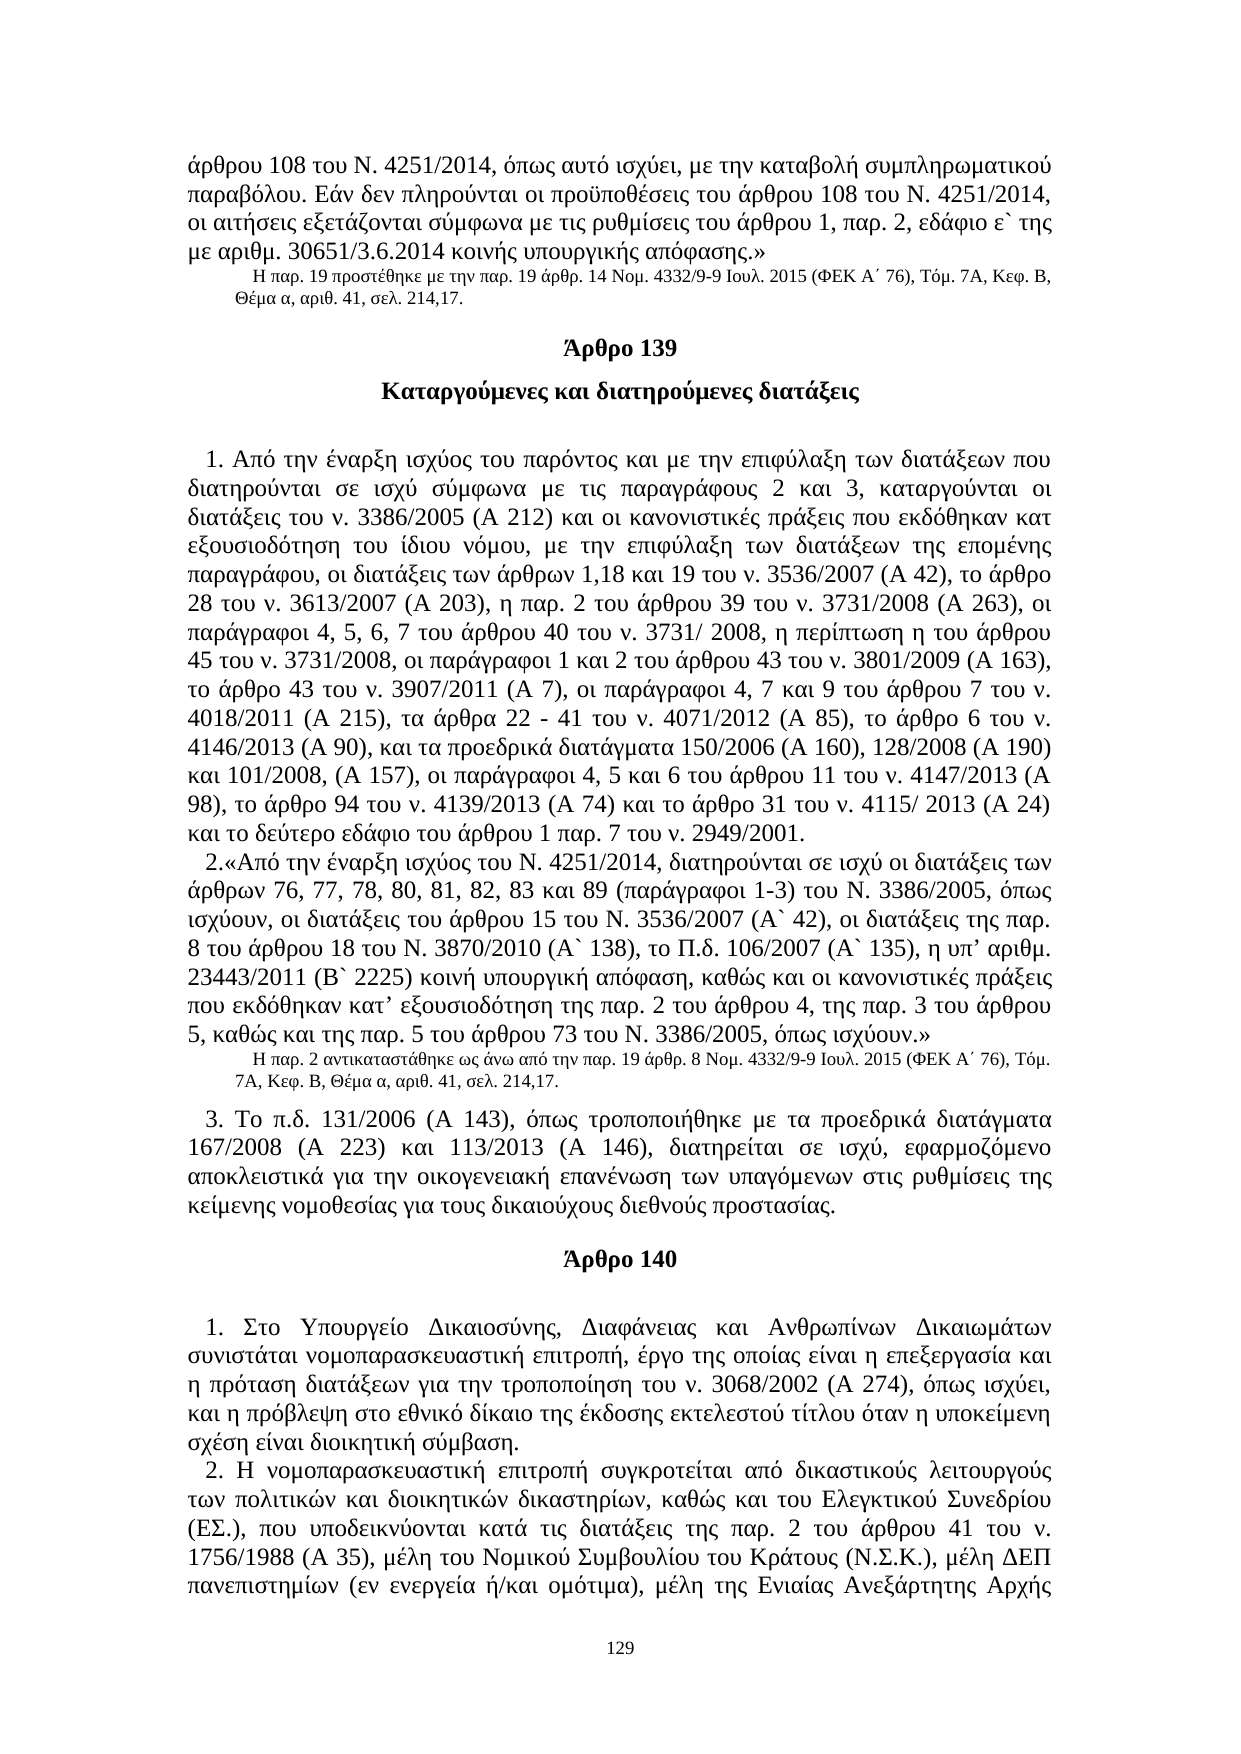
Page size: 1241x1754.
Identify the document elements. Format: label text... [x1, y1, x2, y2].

subtitle Άρθρο 140 [187, 1244, 1053, 1272]
text Η παρ. 19 προστέθηκε με την παρ. 19 άρθρ. 14 Νομ. 4332/9-9 Ιουλ. 2015 (ΦΕΚ Α΄ 76), Τόμ. 7Α, Κεφ. Β, Θέμα α, αριθ. 41, σελ. 214,17. [235, 265, 1053, 308]
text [187, 150, 1053, 265]
text 3. Το π.δ. 131/2006 (Α 143), όπως τροποποιήθηκε με τα προεδρικά διατάγματα 167/2008 (Α 223) και 113/2013 (Α 146), διατηρείται σε ισχύ, εφαρμοζόμενο αποκλειστικά για την οικογενειακή επανένωση των υπαγόμενων στις ρυθμίσεις της κείμενης νομοθεσίας για τους δικαιούχους διεθνούς προστασίας. [187, 1104, 1053, 1219]
text 1. Από την έναρξη ισχύος του παρόντος και με την επιφύλαξη των διατάξεων που διατηρούνται σε ισχύ σύμφωνα με τις παραγράφους 2 και 3, καταργούνται οι διατάξεις του ν. 3386/2005 (Α 212) και οι κανονιστικές πράξεις που εκδόθηκαν κατ εξουσιοδότηση του ίδιου νόμου, με την επιφύλαξη των διατάξεων της επομένης παραγράφου, οι διατάξεις των άρθρων 1,18 και 19 του ν. 3536/2007 (Α 42), το άρθρο 28 του ν. 3613/2007 (Α 203), η παρ. 2 του άρθρου 39 του ν. 3731/2008 (Α 263), οι παράγραφοι 4, 5, 6, 7 του άρθρου 40 του ν. 3731/ 2008, η περίπτωση η του άρθρου 45 του ν. 3731/2008, οι παράγραφοι 1 και 2 του άρθρου 43 του ν. 3801/2009 (Α 163), το άρθρο 43 του ν. 3907/2011 (Α 7), οι παράγραφοι 4, 7 και 9 του άρθρου 7 του ν. 4018/2011 (Α 215), τα άρθρα 22 - 41 του ν. 4071/2012 (Α 85), το άρθρο 6 του ν. 4146/2013 (Α 90), και τα προεδρικά διατάγματα 150/2006 (Α 160), 128/2008 (Α 190) και 101/2008, (Α 157), οι παράγραφοι 4, 5 και 6 του άρθρου 11 του ν. 4147/2013 (Α 98), το άρθρο 94 του ν. 4139/2013 (Α 74) και το άρθρο 31 του ν. 4115/ 2013 (Α 24) και το δεύτερο εδάφιο του άρθρου 1 παρ. 7 του ν. 2949/2001. [187, 444, 1053, 847]
text Η παρ. 2 αντικαταστάθηκε ως άνω από την παρ. 19 άρθρ. 8 Νομ. 4332/9-9 Ιουλ. 2015 (ΦΕΚ Α΄ 76), Τόμ. 7Α, Κεφ. Β, Θέμα α, αριθ. 41, σελ. 214,17. [235, 1048, 1053, 1091]
text 2.«Από την έναρξη ισχύος του Ν. 4251/2014, διατηρούνται σε ισχύ οι διατάξεις των άρθρων 76, 77, 78, 80, 81, 82, 83 και 89 (παράγραφοι 1-3) του Ν. 3386/2005, όπως ισχύουν, οι διατάξεις του άρθρου 15 του Ν. 3536/2007 (Α` 42), οι διατάξεις της παρ. 8 του άρθρου 18 του Ν. 3870/2010 (Α` 138), το Π.δ. 106/2007 (Α` 135), η υπ’ αριθμ. 23443/2011 (Β` 2225) κοινή υπουργική απόφαση, καθώς και οι κανονιστικές πράξεις που εκδόθηκαν κατ’ εξουσιοδότηση της παρ. 2 του άρθρου 4, της παρ. 3 του άρθρου 5, καθώς και της παρ. 5 του άρθρου 73 του Ν. 3386/2005, όπως ισχύουν.» [187, 847, 1053, 1048]
text 1. Στο Υπουργείο Δικαιοσύνης, Διαφάνειας και Ανθρωπίνων Δικαιωμάτων συνιστάται νομοπαρασκευαστική επιτροπή, έργο της οποίας είναι η επεξεργασία και η πρόταση διατάξεων για την τροποποίηση του ν. 3068/2002 (Α 274), όπως ισχύει, και η πρόβλεψη στο εθνικό δίκαιο της έκδοσης εκτελεστού τίτλου όταν η υποκείμενη σχέση είναι διοικητική σύμβαση. [187, 1312, 1053, 1456]
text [187, 1456, 1053, 1599]
subtitle Άρθρο 139 Καταργούμενες και διατηρούμενες διατάξεις [187, 333, 1053, 405]
